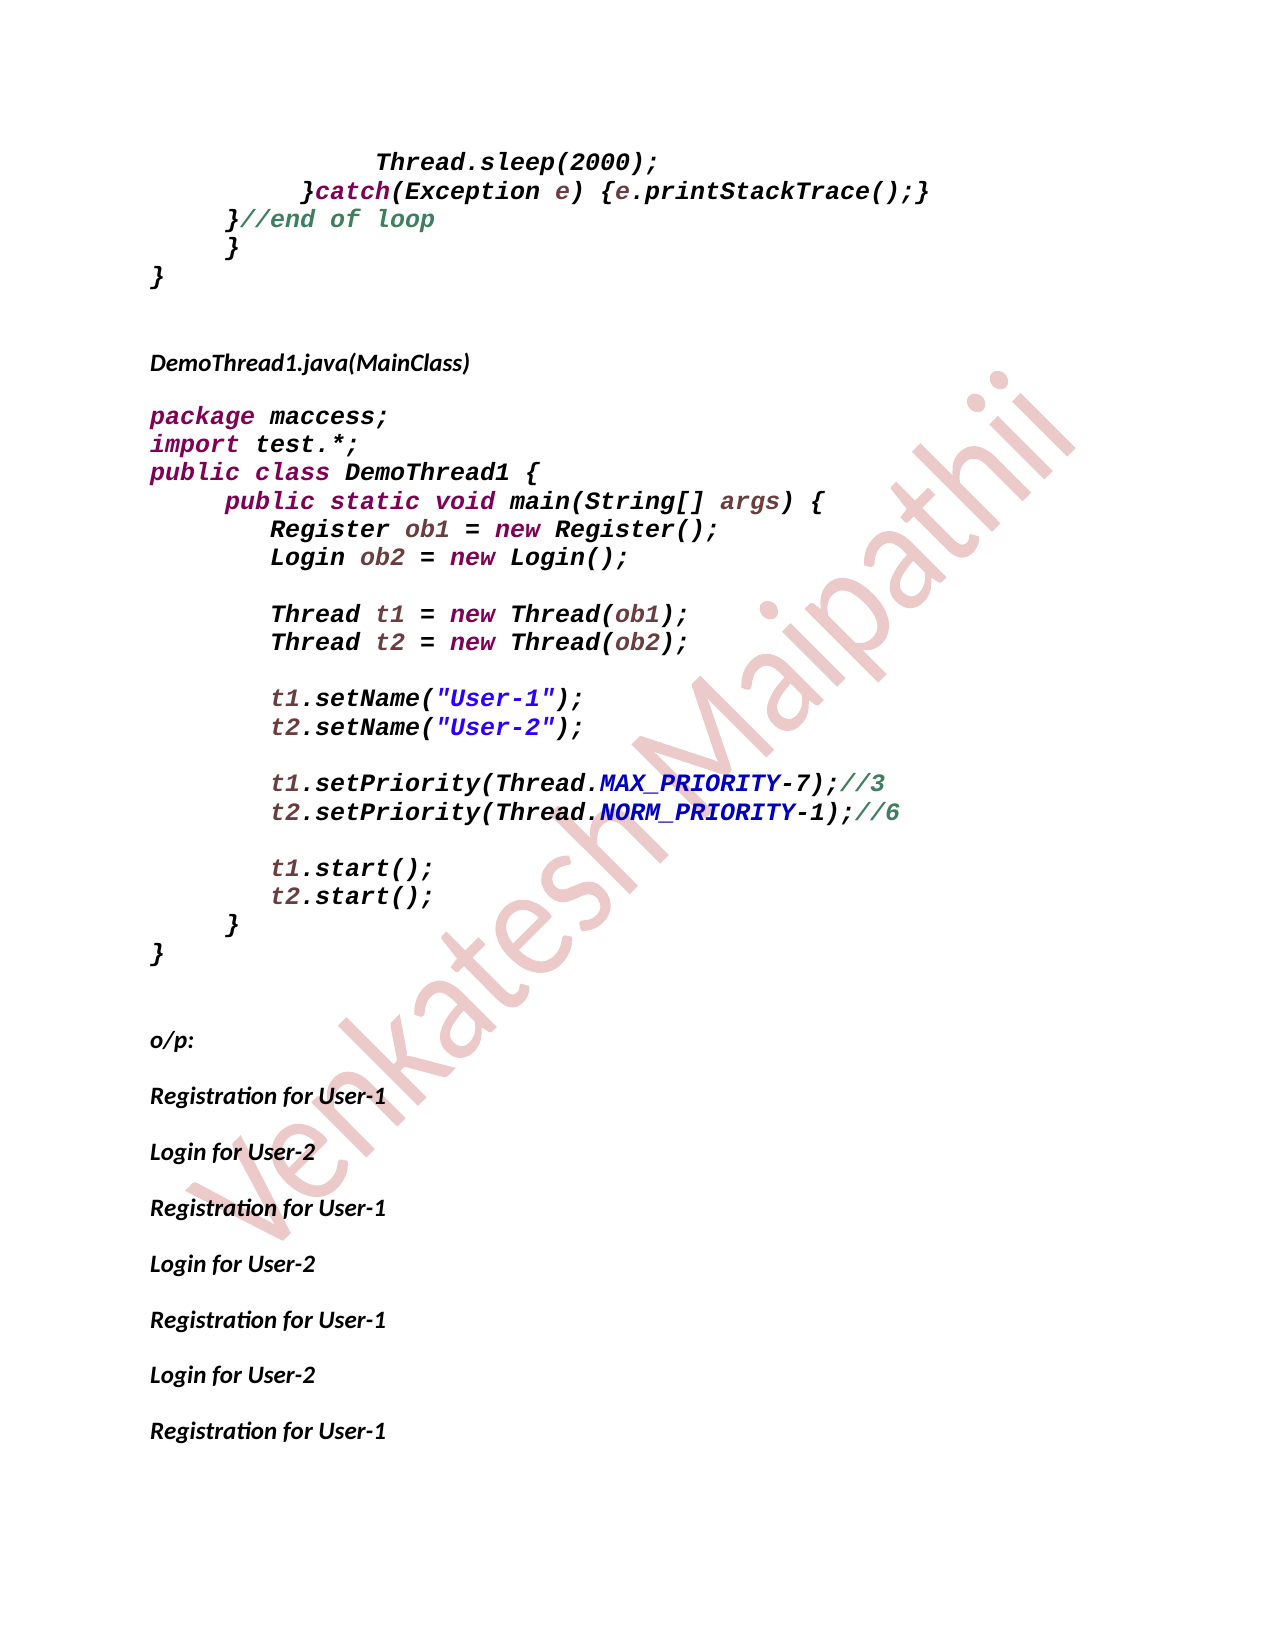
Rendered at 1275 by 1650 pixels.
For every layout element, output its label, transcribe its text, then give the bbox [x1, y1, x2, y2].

text Login for User-2 [150, 1136, 1125, 1167]
text Thread t1 = new Thread(ob1); [150, 601, 1125, 630]
text } [150, 235, 1125, 263]
text Registration for User-1 [150, 1415, 1125, 1446]
text package maccess; [150, 403, 1125, 432]
text t2.start(); [150, 884, 1125, 912]
text t2.setPriority(Thread.NORM_PRIORITY-1);//6 [150, 799, 1125, 827]
text o/p: [150, 1024, 1125, 1055]
text t1.start(); [150, 855, 1125, 884]
text }//end of loop [150, 207, 1125, 235]
text } [150, 940, 1125, 969]
text Registration for User-1 [150, 1080, 1125, 1111]
text public static void main(String[] args) { [150, 488, 1125, 517]
text Registration for User-1 [150, 1192, 1125, 1223]
text t2.setName("User-2"); [150, 714, 1125, 743]
text } [150, 912, 1125, 940]
text Thread t2 = new Thread(ob2); [150, 630, 1125, 658]
text public class DemoThread1 { [150, 460, 1125, 488]
text Login for User-2 [150, 1359, 1125, 1390]
text Login ob2 = new Login(); [150, 545, 1125, 573]
text }catch(Exception e) {e.printStackTrace();} [150, 178, 1125, 207]
text t1.setPriority(Thread.MAX_PRIORITY-7);//3 [150, 771, 1125, 799]
text DemoThread1.java(MainClass) [150, 347, 1125, 378]
text } [150, 263, 1125, 292]
text Thread.sleep(2000); [150, 150, 1125, 178]
text Register ob1 = new Register(); [150, 517, 1125, 545]
text import test.*; [150, 432, 1125, 460]
text Registration for User-1 [150, 1304, 1125, 1334]
text t1.setName("User-1"); [150, 686, 1125, 714]
text Login for User-2 [150, 1248, 1125, 1278]
